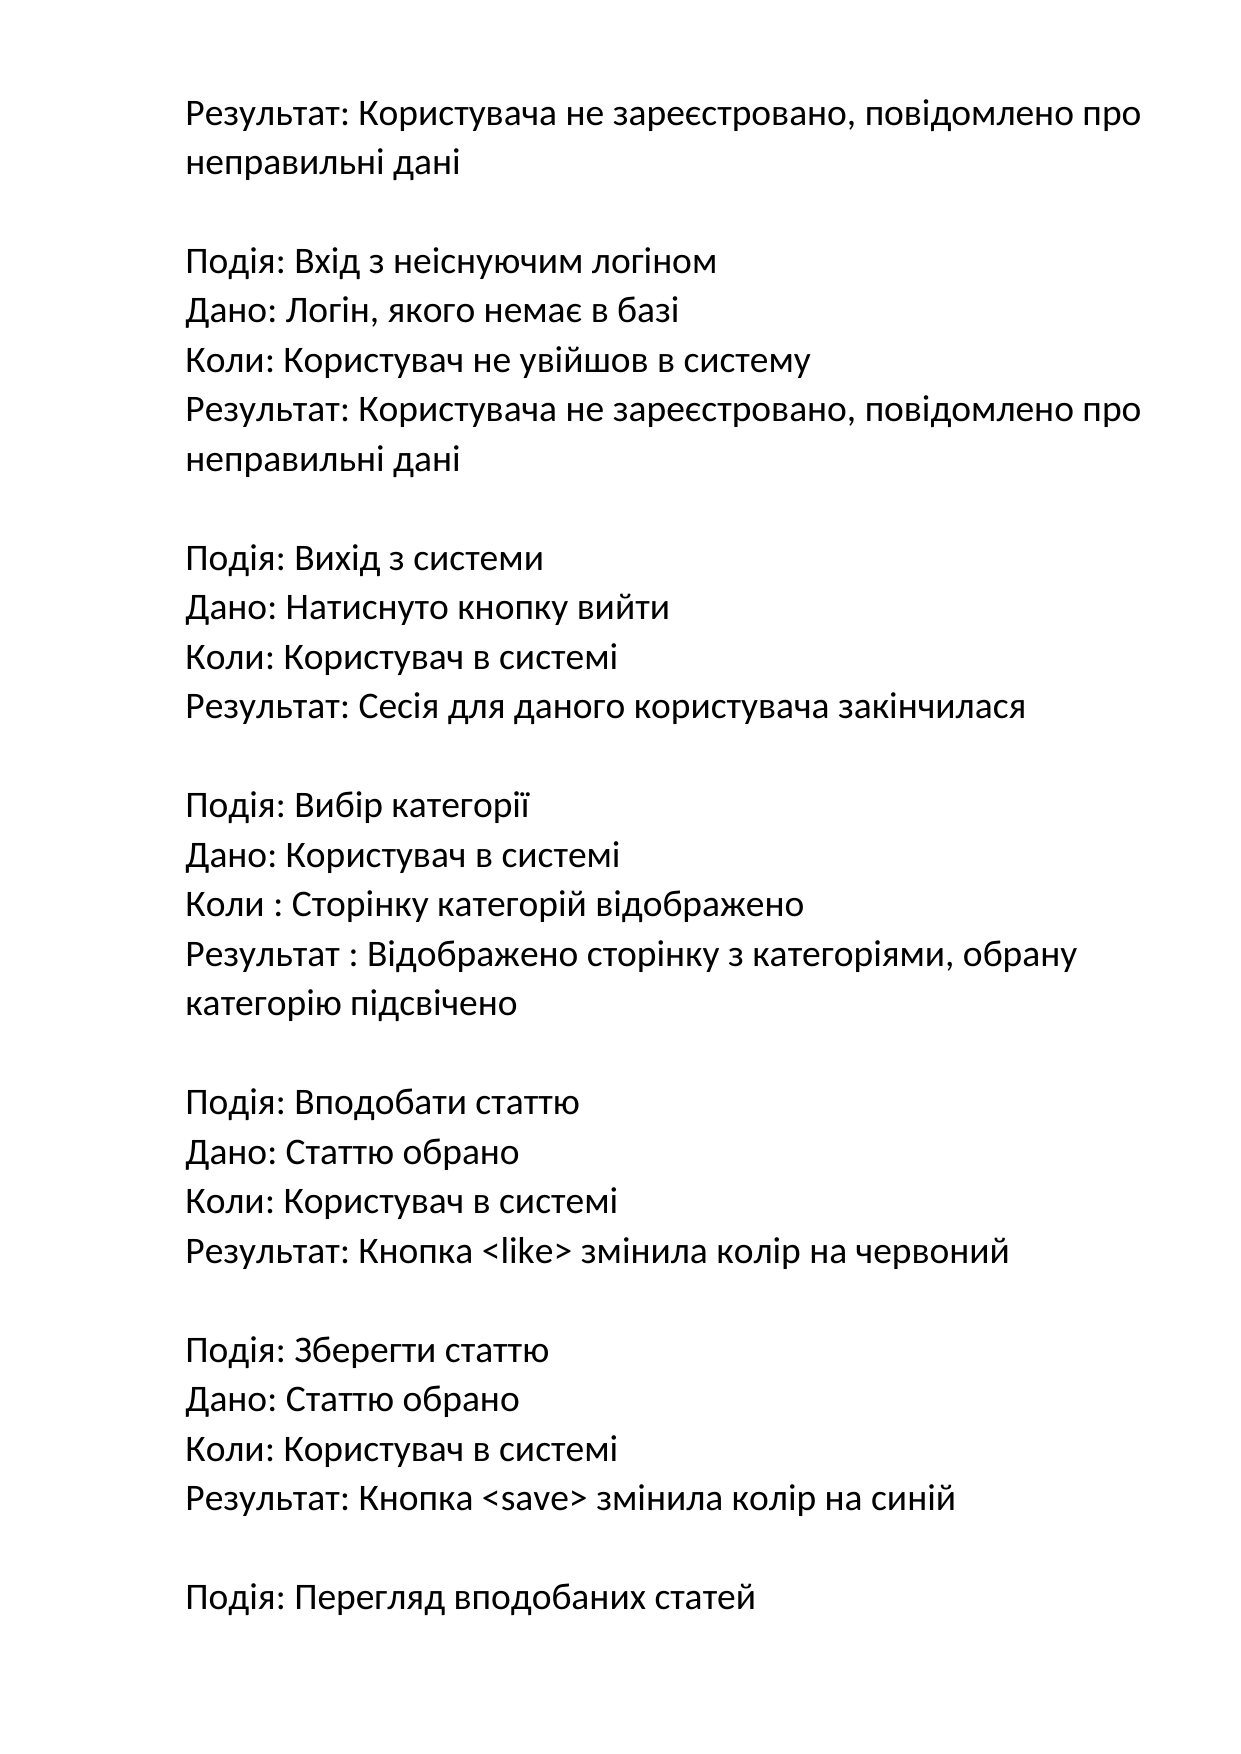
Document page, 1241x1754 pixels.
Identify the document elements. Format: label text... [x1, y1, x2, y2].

list Подія: Зберегти статтю [185, 1326, 1152, 1371]
list Результат: Користувача не зареєстровано, повідомлено про неправильні дані [185, 88, 1152, 184]
list Подія: Вхід з неіснуючим логіном [185, 237, 1152, 283]
list Коли: Користувач в системі [185, 633, 1152, 679]
list Коли: Користувач не увійшов в систему [185, 336, 1152, 382]
list Дано: Статтю обрано [185, 1128, 1152, 1173]
list Дано: Статтю обрано [185, 1375, 1152, 1421]
list Дано: Натиснуто кнопку вийти [185, 583, 1152, 629]
list Результат: Кнопка <save> змінила колір на синій [185, 1474, 1152, 1520]
list Результат : Відображено сторінку з категоріями, обрану категорію підсвічено [185, 930, 1152, 1025]
list Результат: Сесія для даного користувача закінчилася [185, 682, 1152, 728]
list Коли: Користувач в системі [185, 1424, 1152, 1470]
list Результат: Користувача не зареєстровано, повідомлено про неправильні дані [185, 385, 1152, 481]
list Результат: Кнопка <like> змінила колір на червоний [185, 1227, 1152, 1272]
list Подія: Вподобати статтю [185, 1078, 1152, 1124]
list Подія: Вихід з системи [185, 534, 1152, 580]
list Коли : Сторінку категорій відображено [185, 880, 1152, 926]
list Дано: Логін, якого немає в базі [185, 286, 1152, 332]
list Подія: Перегляд вподобаних статей [185, 1573, 1152, 1619]
list Подія: Вибір категорії [185, 781, 1152, 827]
list Дано: Користувач в системі [185, 831, 1152, 877]
list Коли: Користувач в системі [185, 1177, 1152, 1223]
